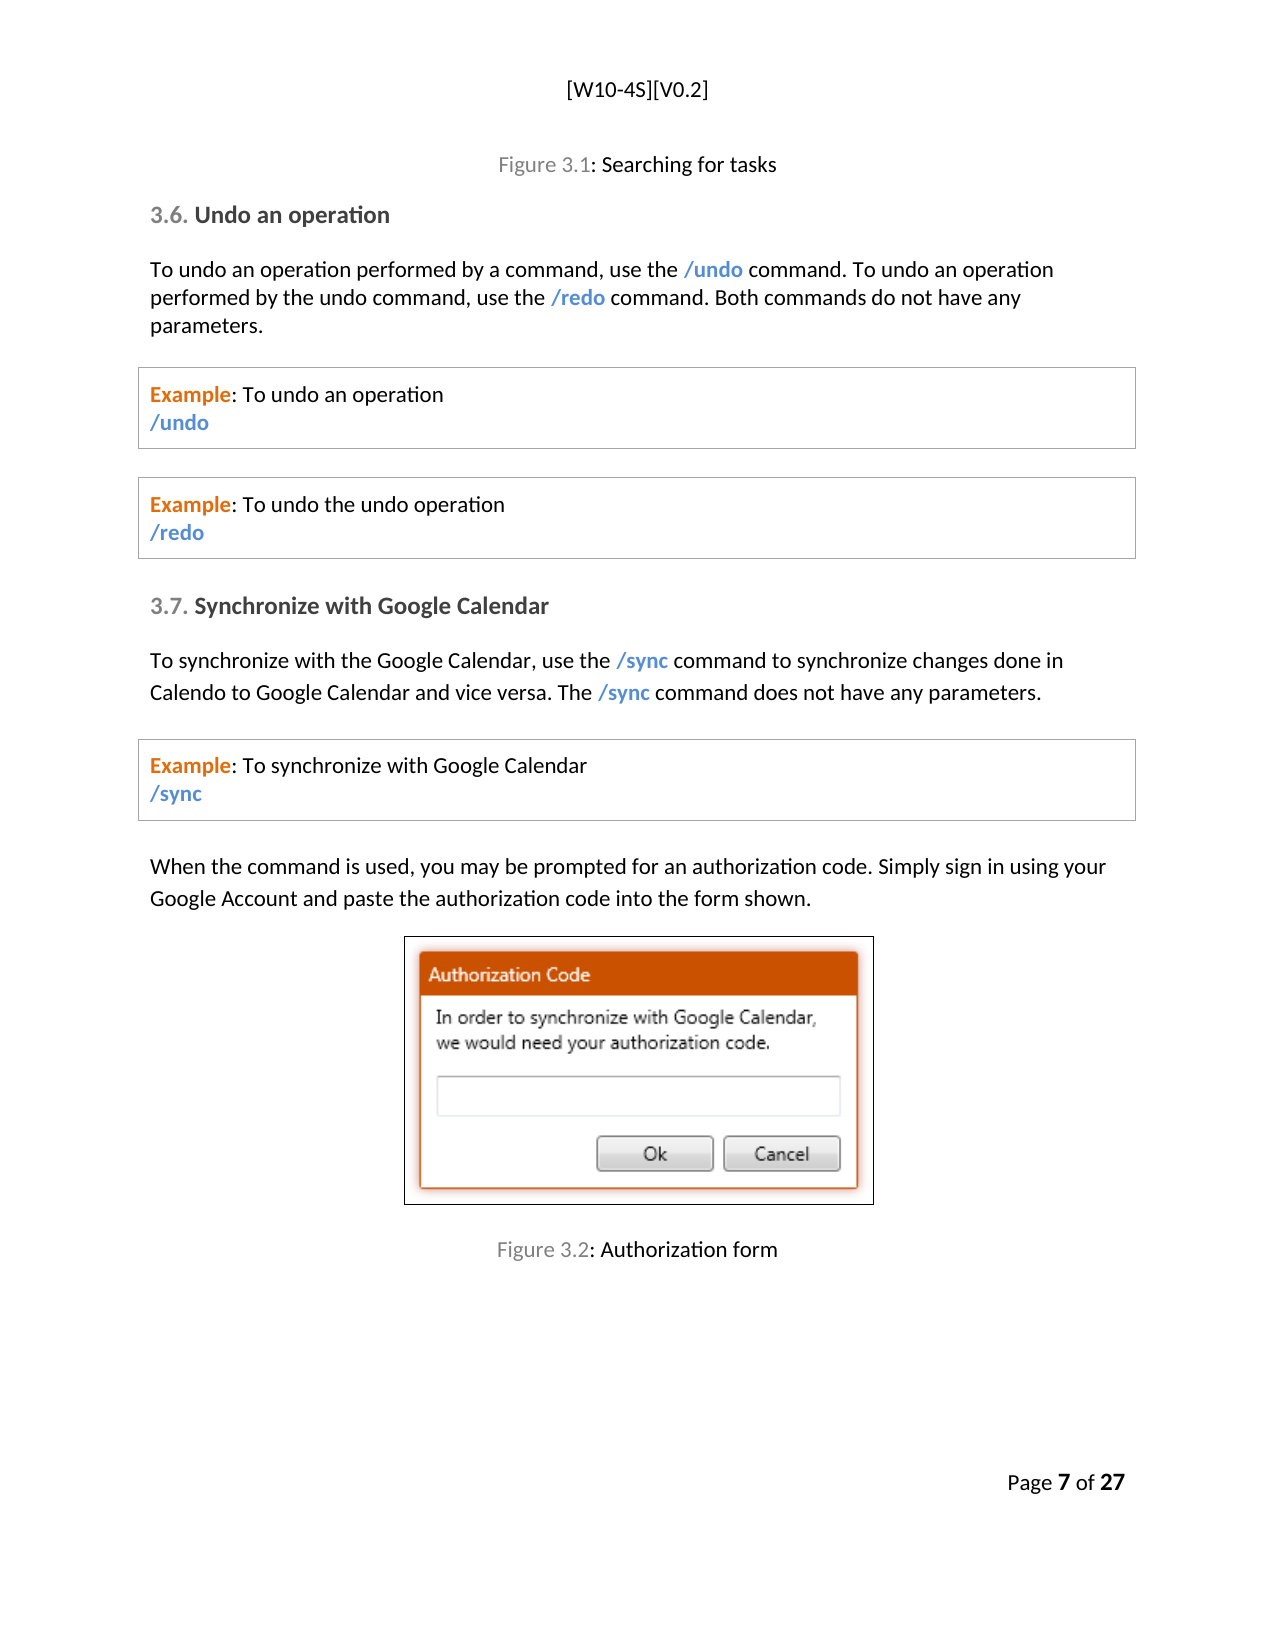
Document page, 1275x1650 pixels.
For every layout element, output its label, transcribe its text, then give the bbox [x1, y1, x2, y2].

text To synchronize with the Google Calendar, use the /sync command to synchronize changes done in Calendo to Google Calendar and vice versa. The /sync command does not have any parameters. [150, 646, 1125, 706]
text Figure 3.1: Searching for tasks [150, 150, 1125, 178]
table_header Example: To undo an operation /undo [139, 368, 1135, 448]
picture [405, 937, 873, 1204]
text When the command is used, you may be prompted for an authorization code. Simply sign in using your Google Account and paste the authorization code into the form shown. [150, 852, 1125, 912]
text 3.7. Synchronize with Google Calendar [150, 590, 1125, 621]
text To undo an operation performed by a command, use the /undo command. To undo an operation performed by the undo command, use the /redo command. Both commands do not have any parameters. [150, 255, 1125, 339]
table_header Example: To synchronize with Google Calendar /sync [139, 740, 1135, 819]
table_header Example: To undo the undo operation /redo [139, 478, 1135, 558]
text Figure 3.2: Authorization form [150, 1235, 1125, 1263]
text 3.6. Undo an operation [150, 199, 1125, 229]
